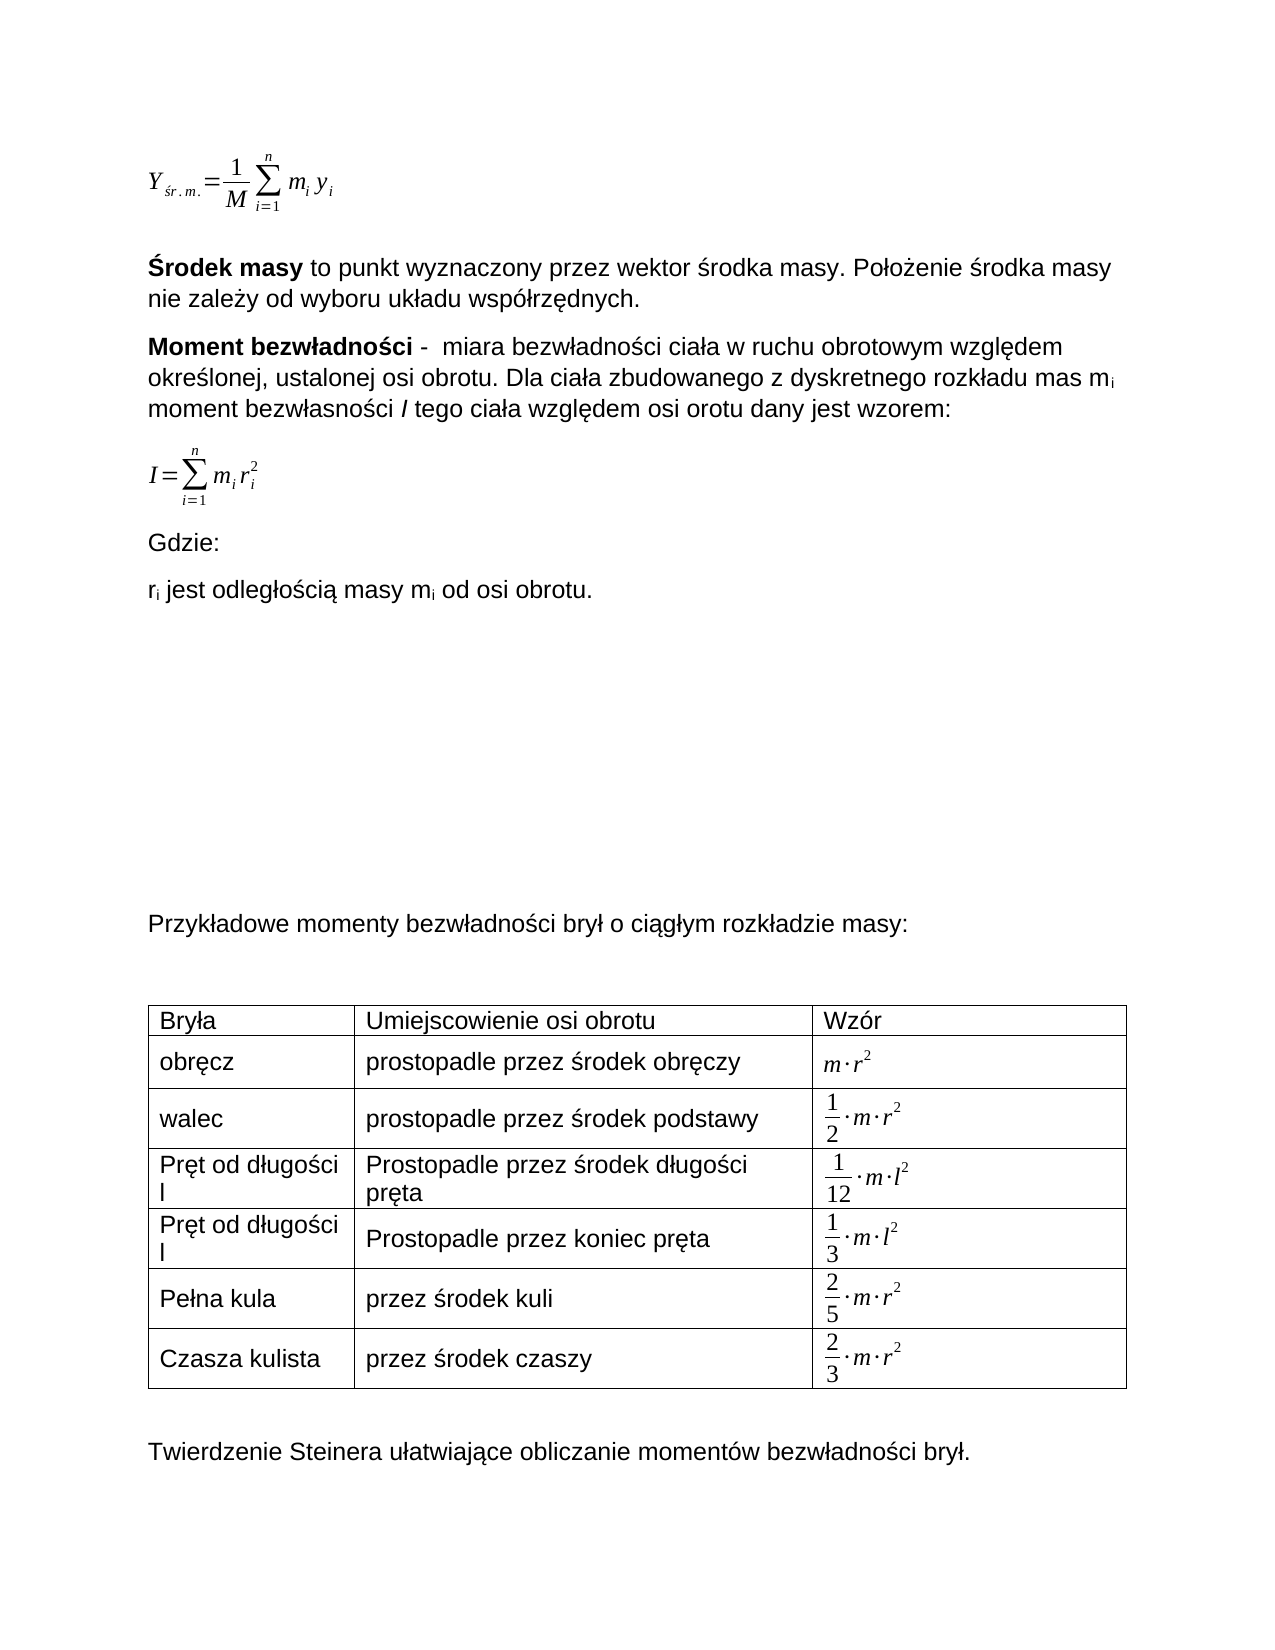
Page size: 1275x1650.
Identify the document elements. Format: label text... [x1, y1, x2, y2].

table_header Wzór [813, 1006, 1126, 1034]
text Gdzie: [148, 528, 1127, 556]
text Środek masy to punkt wyznaczony przez wektor środka masy. Położenie środka masy nie zależy od wyboru układu współrzędnych. [148, 253, 1127, 313]
table_cell [813, 1036, 1126, 1088]
table_cell Prostopadle przez koniec pręta [355, 1209, 812, 1268]
table_cell [813, 1269, 1126, 1328]
table_cell Pełna kula [149, 1269, 354, 1328]
table_cell [813, 1089, 1126, 1148]
table_cell Czasza kulista [149, 1329, 354, 1388]
table_cell Pręt od długości l [149, 1209, 354, 1268]
table_cell przez środek kuli [355, 1269, 812, 1328]
table_cell prostopadle przez środek podstawy [355, 1089, 812, 1148]
table_cell [813, 1209, 1126, 1268]
text Moment bezwładności - miara bezwładności ciała w ruchu obrotowym względem określonej, ustalonej osi obrotu. Dla ciała zbudowanego z dyskretnego rozkładu mas mi moment bezwłasności I tego ciała względem osi orotu dany jest wzorem: [148, 332, 1127, 422]
text Twierdzenie Steinera ułatwiające obliczanie momentów bezwładności brył. [148, 1437, 1127, 1465]
table_header Umiejscowienie osi obrotu [355, 1006, 812, 1034]
text ri jest odległością masy mi od osi obrotu. [148, 575, 1127, 604]
table_cell [813, 1149, 1126, 1208]
text Przykładowe momenty bezwładności brył o ciągłym rozkładzie masy: [148, 909, 1127, 938]
table_cell obręcz [149, 1036, 354, 1088]
table_cell przez środek czaszy [355, 1329, 812, 1388]
table_cell Prostopadle przez środek długości pręta [355, 1149, 812, 1208]
table_header Bryła [149, 1006, 354, 1034]
table_cell Pręt od długości l [149, 1149, 354, 1208]
table_cell prostopadle przez środek obręczy [355, 1036, 812, 1088]
table_cell walec [149, 1089, 354, 1148]
table_cell [813, 1329, 1126, 1388]
